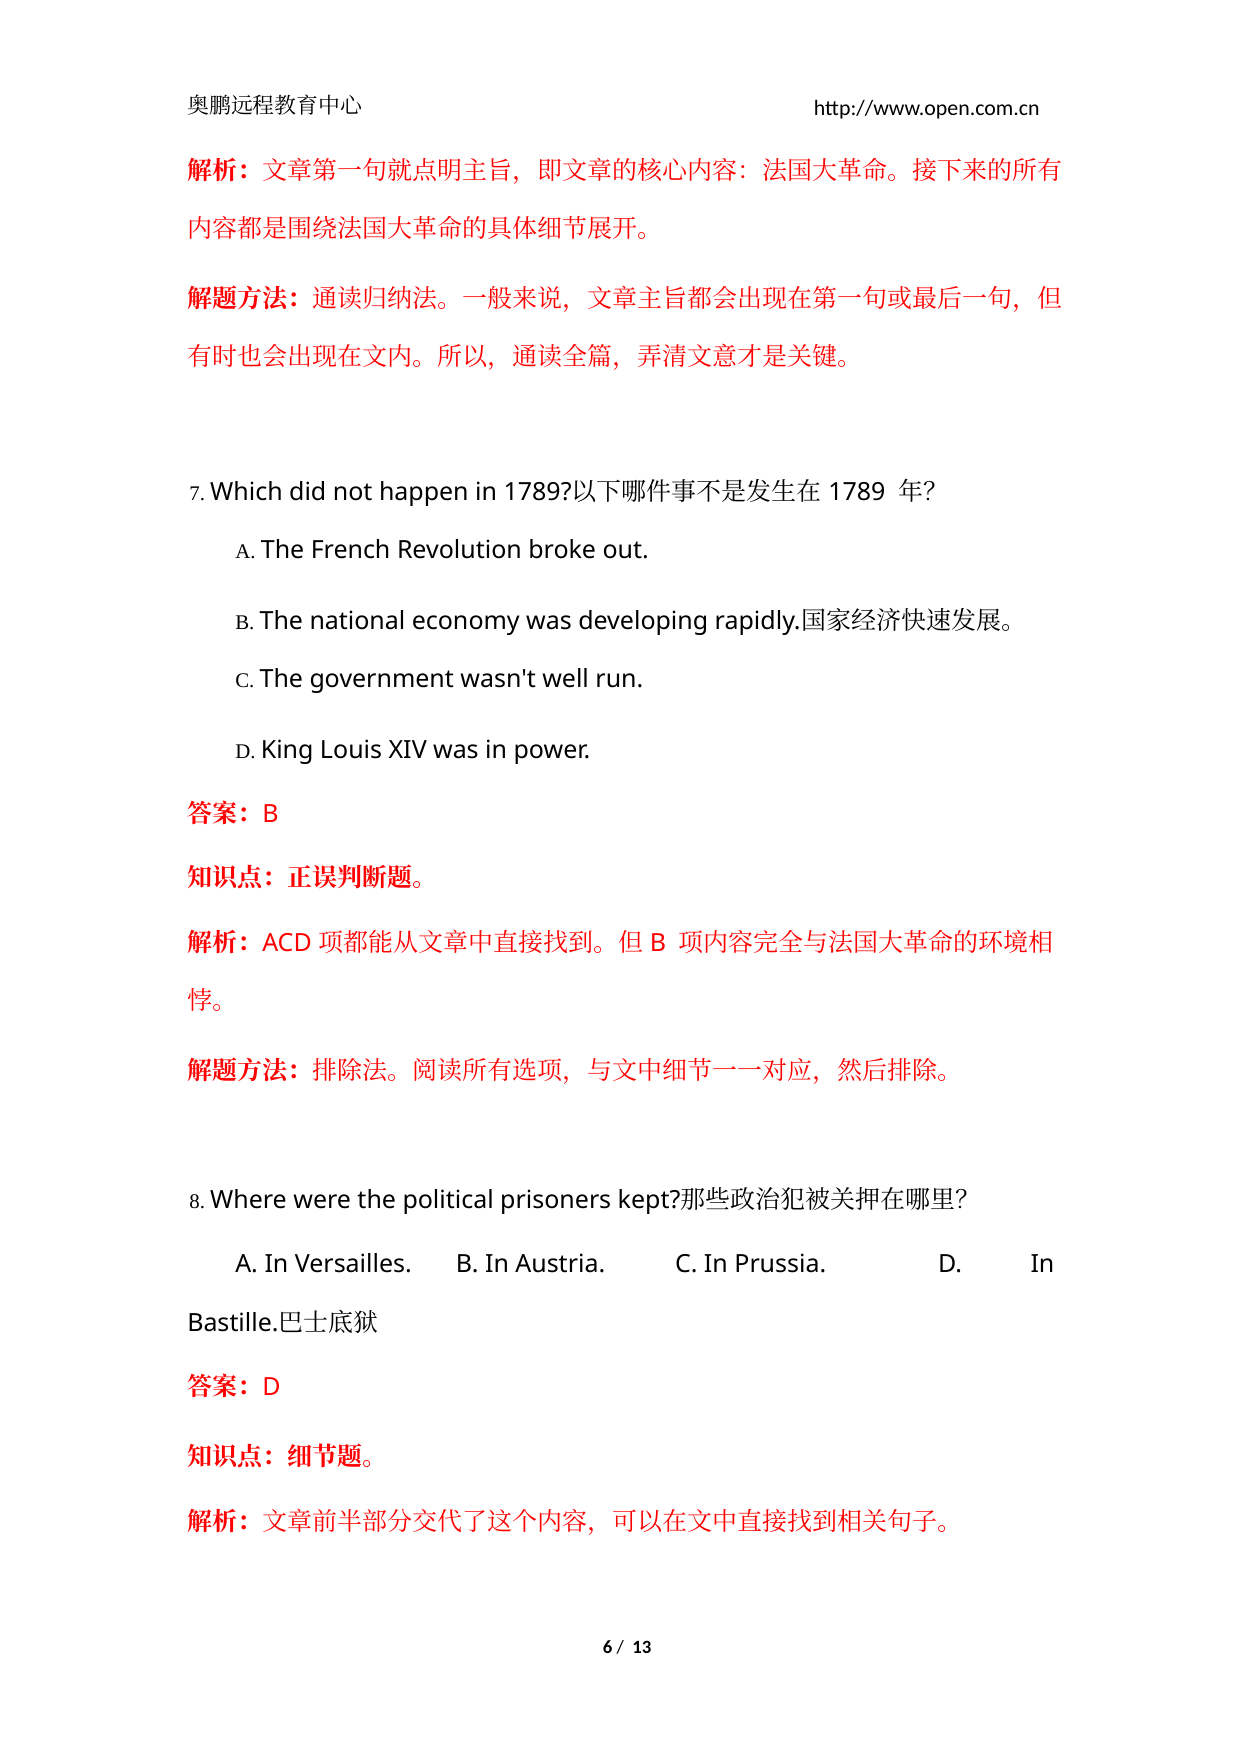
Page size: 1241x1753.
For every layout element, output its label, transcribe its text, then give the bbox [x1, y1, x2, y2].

text Bastille.巴士底狱 [187, 1279, 451, 1344]
text 奥鹏远程教育中心 [187, 96, 395, 118]
text 知识点：细节题。 [187, 1439, 424, 1472]
text http://www.open.com.cn [814, 94, 1074, 121]
text 答案：D [187, 1344, 451, 1408]
text 解题方法：排除法。阅读所有选项，与文中细节一一对应，然后排除。 [187, 1053, 1078, 1086]
text B. In Austria. [456, 1246, 642, 1279]
text 解析：文章第一句就点明主旨，即文章的核心内容：法国大革命。接下来的所有 [187, 153, 1185, 186]
text In [1030, 1246, 1091, 1279]
text 内容都是围绕法国大革命的具体细节展开。 [187, 186, 1185, 250]
text 8. Where were the political prisoners kept?那些政治犯被关押在哪里？ [189, 1182, 1113, 1215]
text C. In Prussia. [675, 1246, 863, 1279]
text 答案：B [187, 796, 315, 829]
text 6 / 13 [603, 1635, 675, 1658]
text 解题方法：通读归纳法。一般来说，文章主旨都会出现在第一句或最后一句，但 [187, 281, 1185, 314]
text 有时也会出现在文内。所以，通读全篇，弄清文意才是关键。 [187, 314, 1185, 379]
text 知识点：正误判断题。 [187, 860, 474, 893]
text 解析：文章前半部分交代了这个内容，可以在文中直接找到相关句子。 [187, 1504, 1078, 1537]
text D. King Louis XIV was in power. [235, 732, 658, 765]
text B. The national economy was developing rapidly.国家经济快速发展。 [235, 603, 1161, 636]
text 7. Which did not happen in 1789?以下哪件事不是发生在 1789 年？ [189, 474, 1071, 507]
text A. The French Revolution broke out. [235, 507, 1071, 572]
text 解析：ACD 项都能从文章中直接找到。但 B 项内容完全与法国大革命的环境相 [187, 925, 1183, 958]
text C. The government wasn't well run. [235, 636, 1161, 700]
text 悖。 [187, 958, 1183, 1022]
text D. [938, 1246, 1000, 1279]
text A. In Versailles. [235, 1246, 451, 1279]
